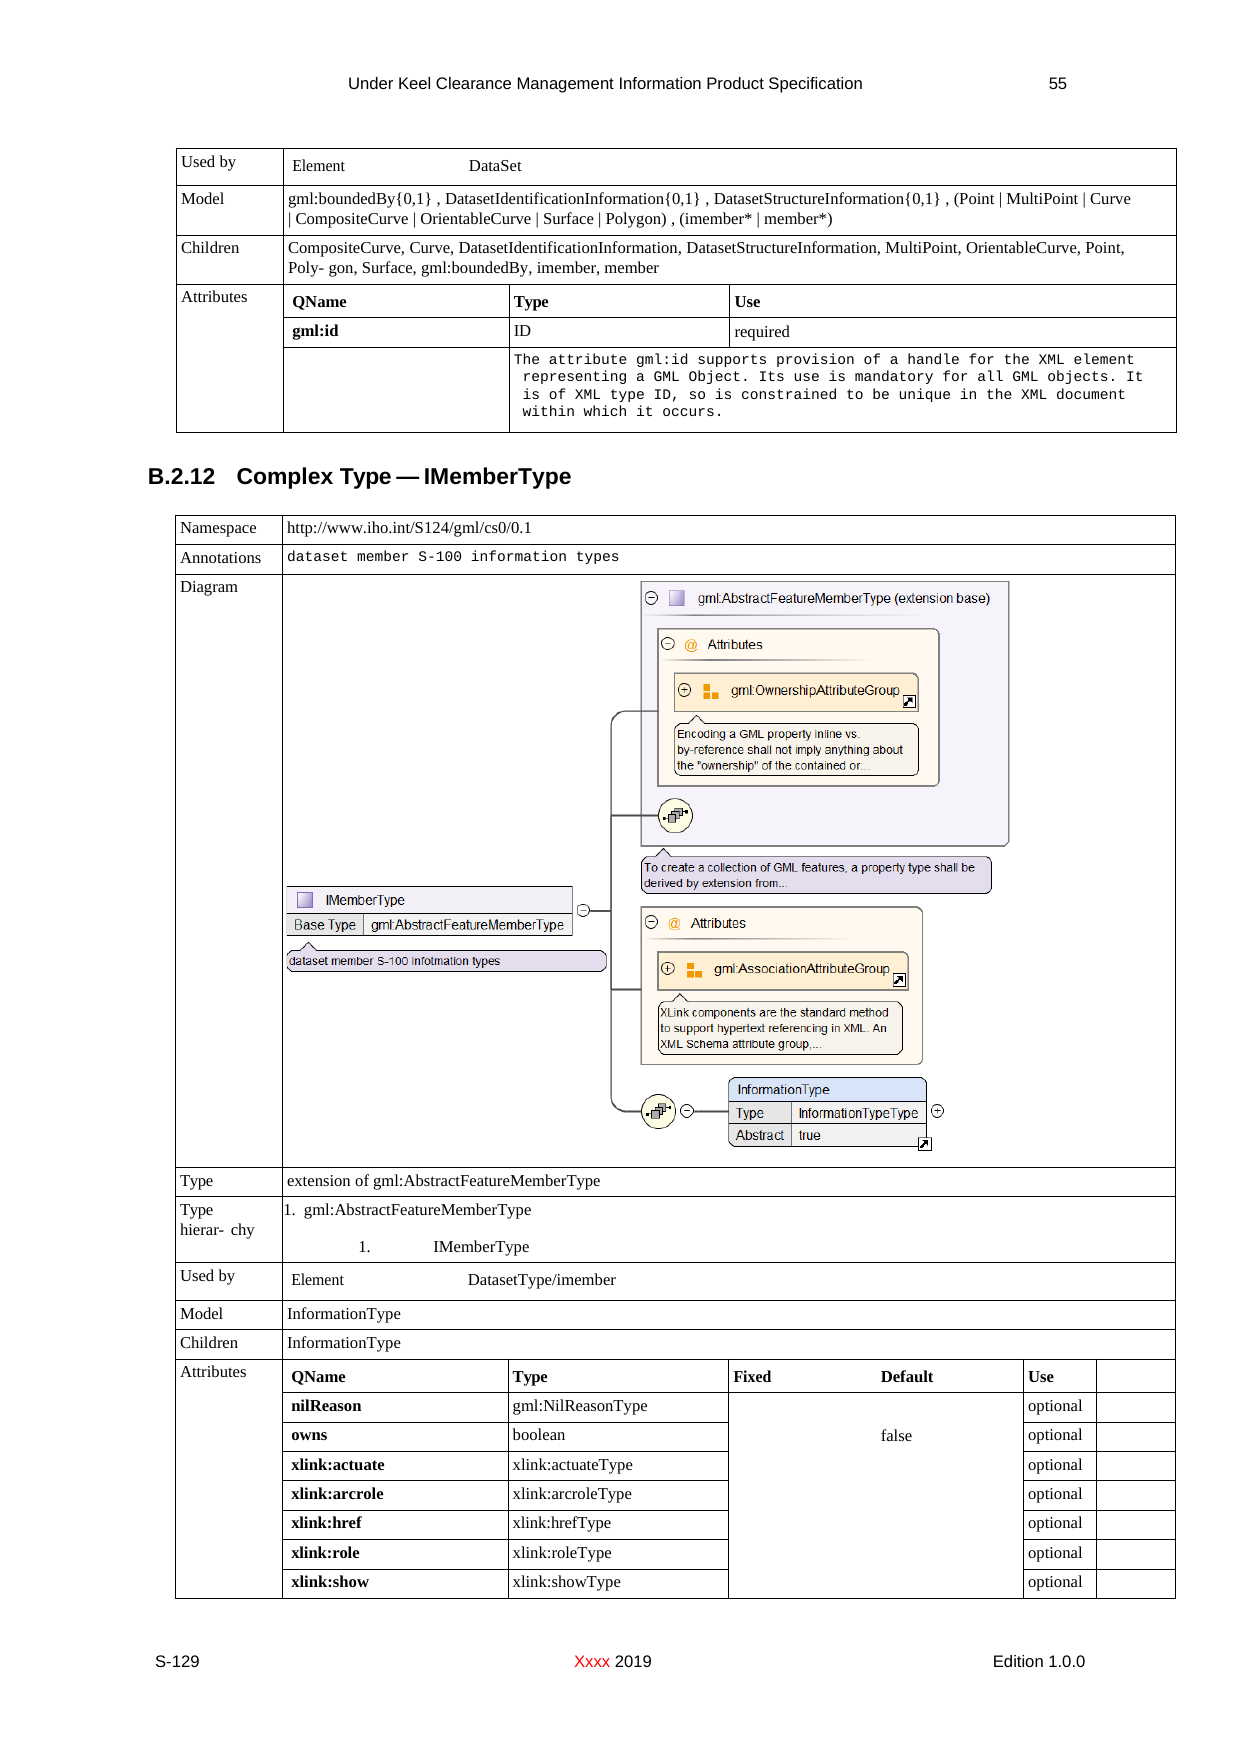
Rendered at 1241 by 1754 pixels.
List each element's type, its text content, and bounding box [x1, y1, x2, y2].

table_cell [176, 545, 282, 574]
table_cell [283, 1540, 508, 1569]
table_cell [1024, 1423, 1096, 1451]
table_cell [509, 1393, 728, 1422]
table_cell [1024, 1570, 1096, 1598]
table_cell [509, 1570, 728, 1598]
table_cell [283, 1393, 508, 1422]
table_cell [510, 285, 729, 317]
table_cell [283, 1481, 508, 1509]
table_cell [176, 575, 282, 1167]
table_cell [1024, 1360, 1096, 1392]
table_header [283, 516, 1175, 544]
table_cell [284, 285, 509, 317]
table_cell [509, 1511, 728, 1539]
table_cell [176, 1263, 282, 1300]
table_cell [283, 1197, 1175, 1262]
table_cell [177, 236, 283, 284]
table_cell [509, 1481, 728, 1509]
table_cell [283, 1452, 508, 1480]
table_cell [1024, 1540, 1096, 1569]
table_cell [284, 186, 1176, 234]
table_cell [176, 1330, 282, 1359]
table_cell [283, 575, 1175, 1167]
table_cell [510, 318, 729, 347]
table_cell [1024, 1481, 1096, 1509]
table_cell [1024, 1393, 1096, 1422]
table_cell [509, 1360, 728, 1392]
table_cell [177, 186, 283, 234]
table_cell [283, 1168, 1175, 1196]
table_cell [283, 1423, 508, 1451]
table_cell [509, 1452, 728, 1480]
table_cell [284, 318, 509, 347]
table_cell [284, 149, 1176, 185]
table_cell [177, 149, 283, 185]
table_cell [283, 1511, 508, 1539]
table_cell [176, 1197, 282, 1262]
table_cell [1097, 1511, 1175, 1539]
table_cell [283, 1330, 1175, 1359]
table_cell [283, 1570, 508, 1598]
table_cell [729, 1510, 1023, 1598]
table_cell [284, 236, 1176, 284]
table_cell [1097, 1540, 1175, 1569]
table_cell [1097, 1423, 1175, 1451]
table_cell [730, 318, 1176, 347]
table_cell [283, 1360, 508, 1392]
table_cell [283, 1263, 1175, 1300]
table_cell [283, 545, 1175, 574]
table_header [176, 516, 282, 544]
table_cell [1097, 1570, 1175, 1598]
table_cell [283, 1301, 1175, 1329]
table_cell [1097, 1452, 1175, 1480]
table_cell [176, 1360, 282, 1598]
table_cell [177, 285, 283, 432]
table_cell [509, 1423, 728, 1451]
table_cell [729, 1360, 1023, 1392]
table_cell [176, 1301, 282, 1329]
picture [286, 581, 1010, 1152]
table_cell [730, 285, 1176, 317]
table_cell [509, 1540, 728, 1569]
subtitle Complex Type — IMemberType [148, 463, 1092, 490]
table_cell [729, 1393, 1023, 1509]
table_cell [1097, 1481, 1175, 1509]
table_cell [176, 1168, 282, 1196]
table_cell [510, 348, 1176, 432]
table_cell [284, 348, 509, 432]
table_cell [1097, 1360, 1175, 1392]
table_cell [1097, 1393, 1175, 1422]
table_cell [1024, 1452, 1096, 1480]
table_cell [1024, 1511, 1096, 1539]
